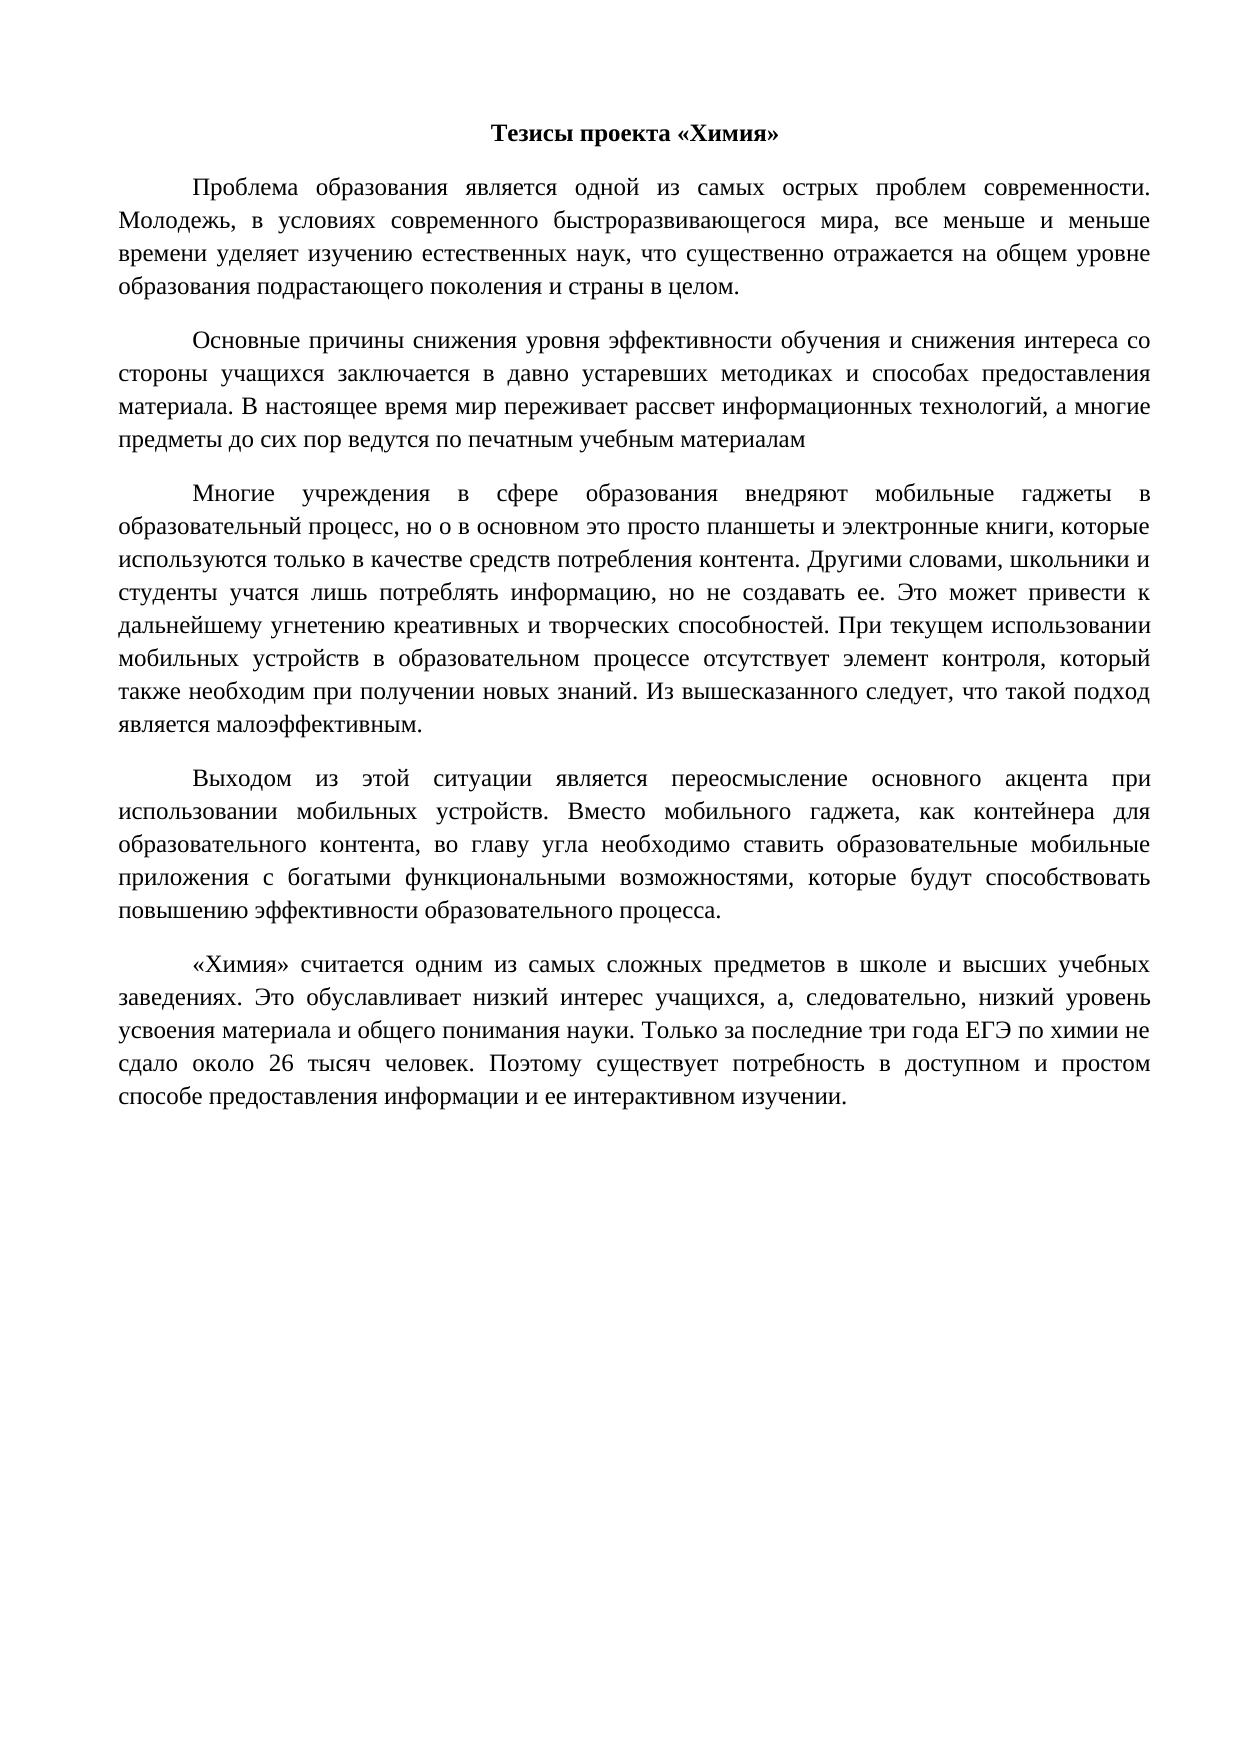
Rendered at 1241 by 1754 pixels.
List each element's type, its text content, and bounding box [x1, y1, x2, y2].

text Основные причины снижения уровня эффективности обучения и снижения интереса со стороны учащихся заключается в давно устаревших методиках и способах предоставления материала. В настоящее время мир переживает рассвет информационных технологий, а многие предметы до сих пор ведутся по печатным учебным материалам [118, 325, 1152, 453]
text Проблема образования является одной из самых острых проблем современности. Молодежь, в условиях современного быстроразвивающегося мира, все меньше и меньше времени уделяет изучению естественных наук, что существенно отражается на общем уровне образования подрастающего поколения и страны в целом. [118, 172, 1152, 300]
text «Химия» считается одним из самых сложных предметов в школе и высших учебных заведениях. Это обуславливает низкий интерес учащихся, а, следовательно, низкий уровень усвоения материала и общего понимания науки. Только за последние три года ЕГЭ по химии не сдало около 26 тысяч человек. Поэтому существует потребность в доступном и простом способе предоставления информации и ее интерактивном изучении. [118, 949, 1152, 1109]
text Многие учреждения в сфере образования внедряют мобильные гаджеты в образовательный процесс, но о в основном это просто планшеты и электронные книги, которые используются только в качестве средств потребления контента. Другими словами, школьники и студенты учатся лишь потреблять информацию, но не создавать ее. Это может привести к дальнейшему угнетению креативных и творческих способностей. При текущем использовании мобильных устройств в образовательном процессе отсутствует элемент контроля, который также необходим при получении новых знаний. Из вышесказанного следует, что такой подход является малоэффективным. [118, 478, 1152, 738]
text Выходом из этой ситуации является переосмысление основного акцента при использовании мобильных устройств. Вместо мобильного гаджета, как контейнера для образовательного контента, во главу угла необходимо ставить образовательные мобильные приложения с богатыми функциональными возможностями, которые будут способствовать повышению эффективности образовательного процесса. [118, 763, 1152, 924]
text Тезисы проекта «Химия» [118, 118, 1152, 147]
